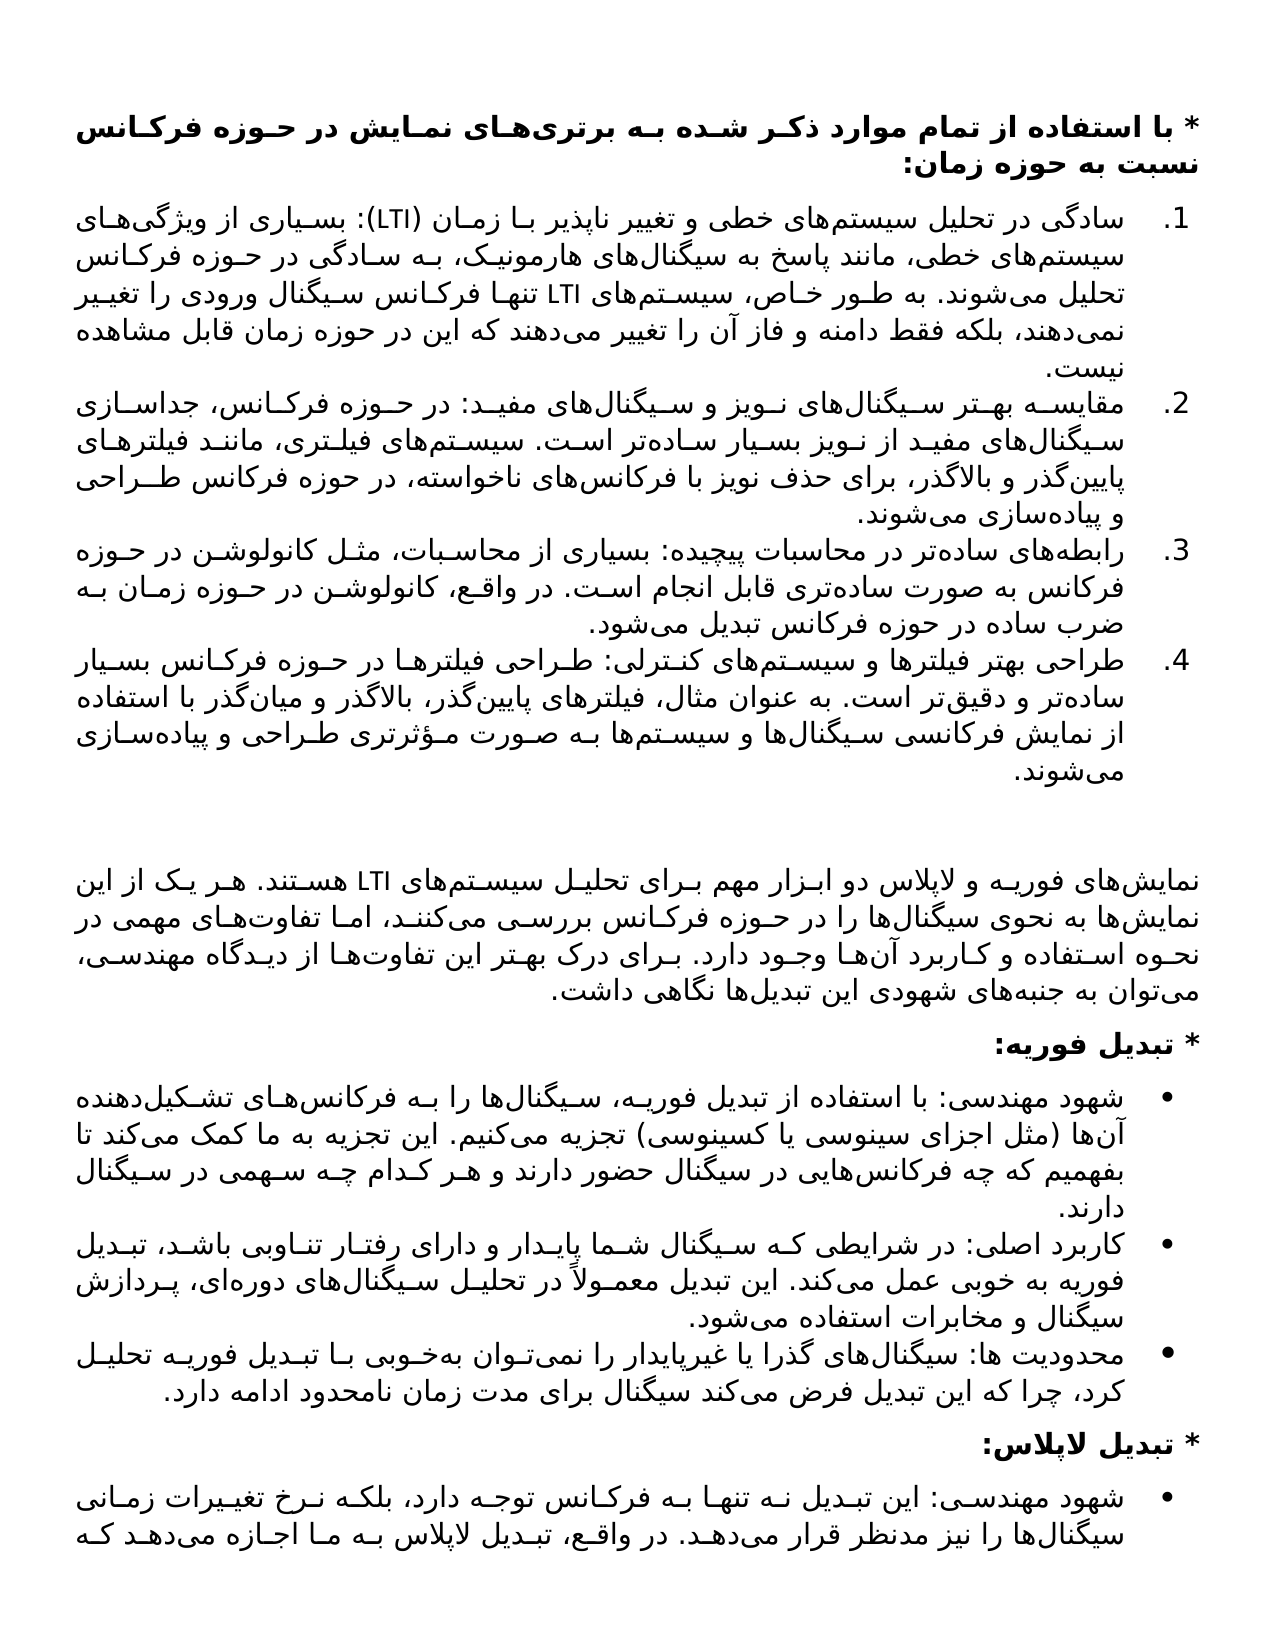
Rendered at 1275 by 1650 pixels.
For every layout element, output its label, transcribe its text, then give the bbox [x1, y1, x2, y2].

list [75, 1481, 1162, 1551]
text * با استفاده از تمام موارد ذکر شده به برتری‌های نمایش در حوزه فرکانس نسبت به حوزه زمان: [75, 110, 1200, 181]
list کاربرد اصلی: در شرایطی که سیگنال شما پایدار و دارای رفتار تناوبی باشد، تبدیل فوریه به خوبی عمل می‌کند. این تبدیل معمولاً در تحلیل سیگنال‌های دوره‌ای، پردازش سیگنال و مخابرات استفاده می‌شود. [75, 1227, 1162, 1334]
list طراحی بهتر فیلترها و سیستم‌های کنترلی: طراحی فیلترها در حوزه فرکانس بسیار ساده‌تر و دقیق‌تر است. به عنوان مثال، فیلترهای پایین‌گذر، بالاگذر و میان‌گذر با استفاده از نمایش فرکانسی سیگنال‌ها و سیستم‌ها به صورت مؤثرتری طراحی و پیاده‌سازی می‌شوند. [75, 643, 1162, 787]
list سادگی در تحلیل سیستم‌های خطی و تغییر ناپذیر با زمان (LTI): بسیاری از ویژگی‌های سیستم‌های خطی، مانند پاسخ به سیگنال‌های هارمونیک، به سادگی در حوزه فرکانس تحلیل می‌شوند. به طور خاص، سیستم‌های LTI تنها فرکانس سیگنال ورودی را تغییر نمی‌دهند، بلکه فقط دامنه و فاز آن را تغییر می‌دهند که این در حوزه زمان قابل مشاهده نیست. [75, 200, 1162, 384]
list رابطه‌های ساده‌تر در محاسبات پیچیده: بسیاری از محاسبات، مثل کانولوشن در حوزه فرکانس به صورت ساده‌تری قابل انجام است. در واقع، کانولوشن در حوزه زمان به ضرب ساده در حوزه فرکانس تبدیل می‌شود. [75, 533, 1162, 641]
list محدودیت ها: سیگنال‌های گذرا یا غیرپایدار را نمی‌توان به‌خوبی با تبدیل فوریه تحلیل کرد، چرا که این تبدیل فرض می‌کند سیگنال برای مدت زمان نامحدود ادامه دارد. [75, 1337, 1162, 1408]
list مقایسه بهتر سیگنال‌های نویز و سیگنال‌های مفید: در حوزه فرکانس، جداسازی سیگنال‌های مفید از نویز بسیار ساده‌تر است. سیستم‌های فیلتری، مانند فیلترهای پایین‌گذر و بالاگذر، برای حذف نویز با فرکانس‌های ناخواسته، در حوزه فرکانس طراحی و پیاده‌سازی می‌شوند. [75, 387, 1162, 531]
text * تبدیل لاپلاس: [75, 1427, 1200, 1461]
text نمایش‌های فوریه و لاپلاس دو ابزار مهم برای تحلیل سیستم‌های LTI هستند. هر یک از این نمایش‌ها به نحوی سیگنال‌ها را در حوزه فرکانس بررسی می‌کنند، اما تفاوت‌های مهمی در نحوه استفاده و کاربرد آن‌ها وجود دارد. برای درک بهتر این تفاوت‌ها از دیدگاه مهندسی، می‌توان به جنبه‌های شهودی این تبدیل‌ها نگاهی داشت. [75, 862, 1200, 1008]
text * تبدیل فوریه: [75, 1027, 1200, 1061]
list شهود مهندسی: با استفاده از تبدیل فوریه، سیگنال‌ها را به فرکانس‌های تشکیل‌دهنده آن‌ها (مثل اجزای سینوسی یا کسینوسی) تجزیه می‌کنیم. این تجزیه به ما کمک می‌کند تا بفهمیم که چه فرکانس‌هایی در سیگنال حضور دارند و هر کدام چه سهمی در سیگنال دارند. [75, 1080, 1162, 1224]
